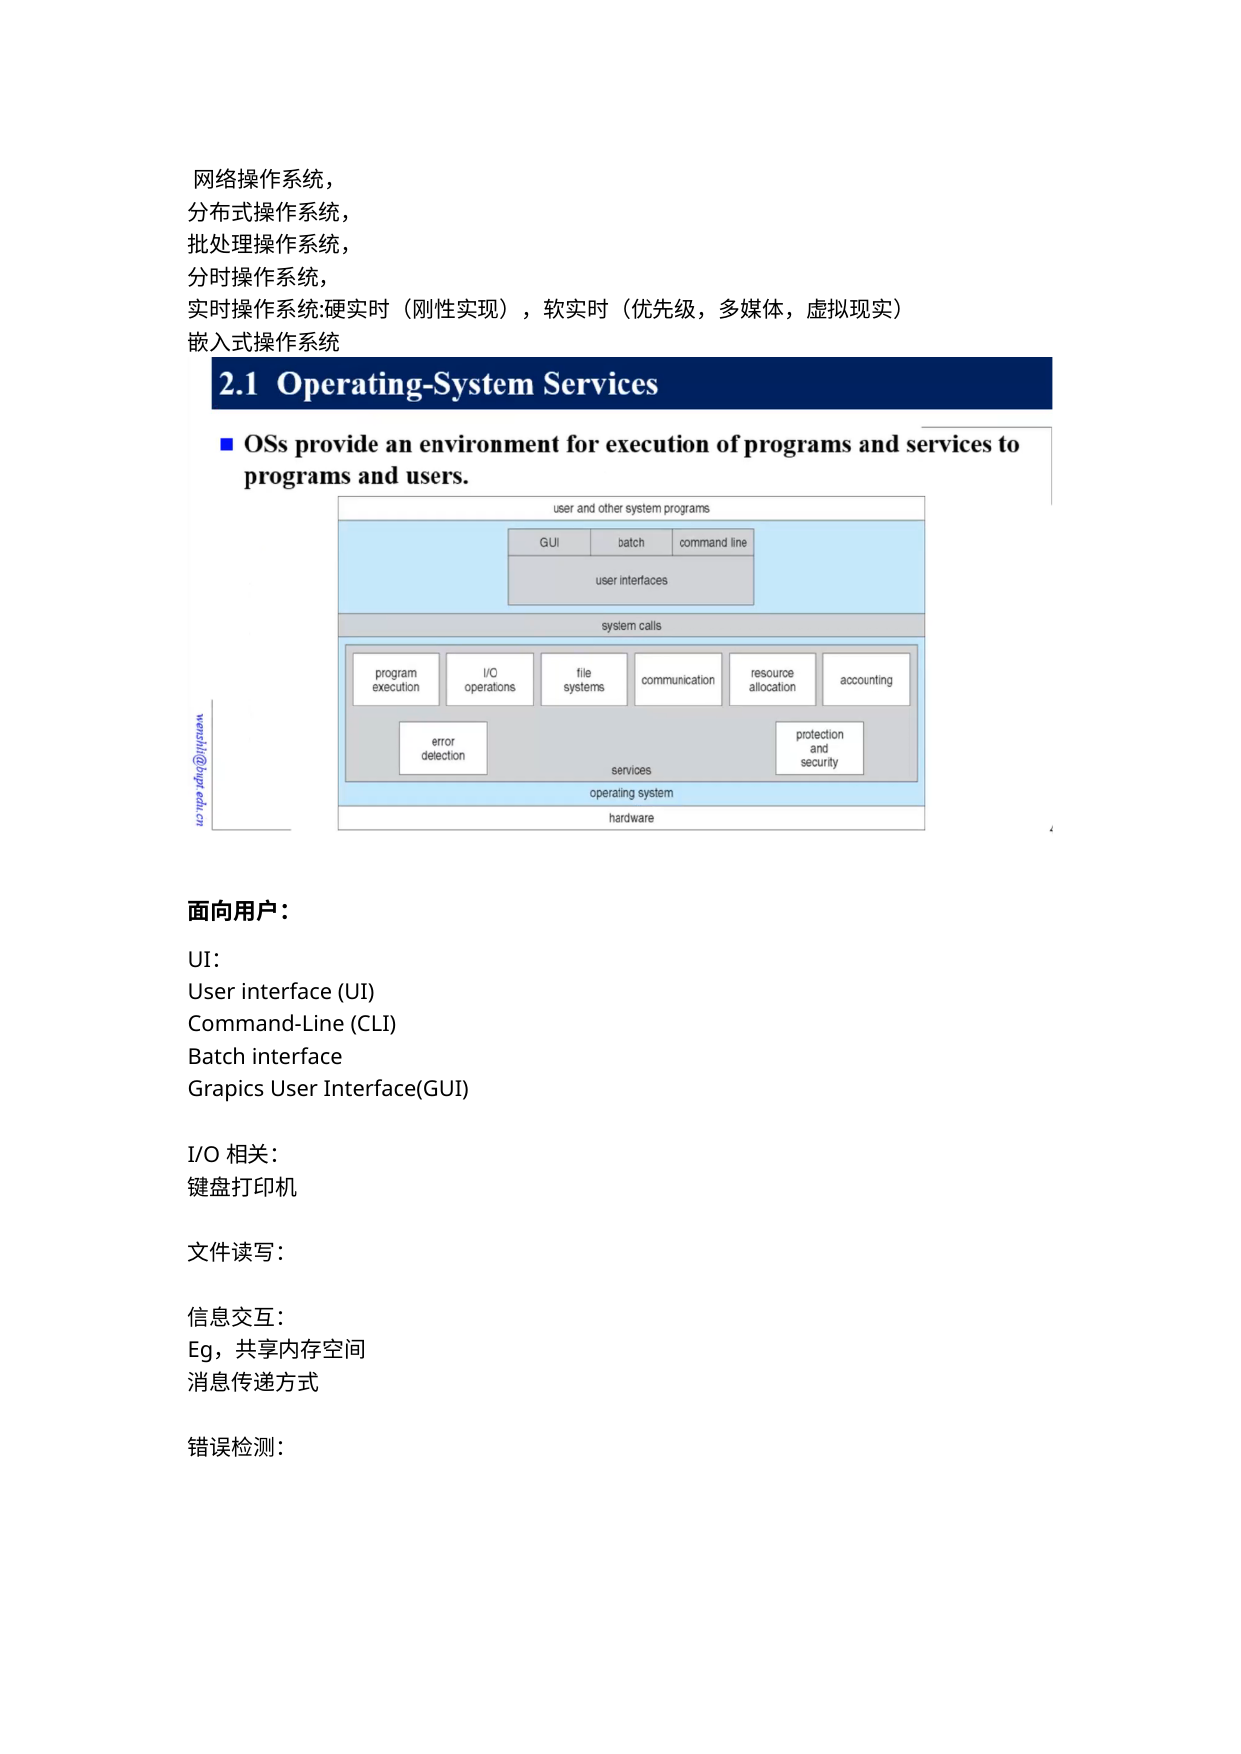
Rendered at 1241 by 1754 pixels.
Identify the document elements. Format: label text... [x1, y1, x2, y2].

text Batch interface [187, 1039, 1053, 1072]
text User interface (UI) [187, 974, 1053, 1007]
text Grapics User Interface(GUI) [187, 1072, 1053, 1104]
text 面向用户： [187, 877, 1053, 942]
text UI： [187, 942, 1053, 974]
text 消息传递方式 [187, 1364, 1053, 1397]
text 分时操作系统， [187, 259, 1053, 292]
text Command-Line (CLI) [187, 1007, 1053, 1039]
text 分布式操作系统， [187, 194, 1053, 227]
text 信息交互： [187, 1299, 1053, 1332]
text 键盘打印机 [187, 1169, 1053, 1202]
text 实时操作系统:硬实时（刚性实现），软实时（优先级，多媒体，虚拟现实） [187, 292, 1053, 324]
text I/O 相关： [187, 1137, 1053, 1169]
text Eg，共享内存空间 [187, 1332, 1053, 1364]
picture [187, 357, 1053, 845]
text 错误检测： [187, 1429, 1053, 1462]
text 嵌入式操作系统 [187, 324, 1053, 357]
text 批处理操作系统， [187, 227, 1053, 259]
text 文件读写： [187, 1234, 1053, 1267]
text 网络操作系统， [187, 162, 1053, 194]
